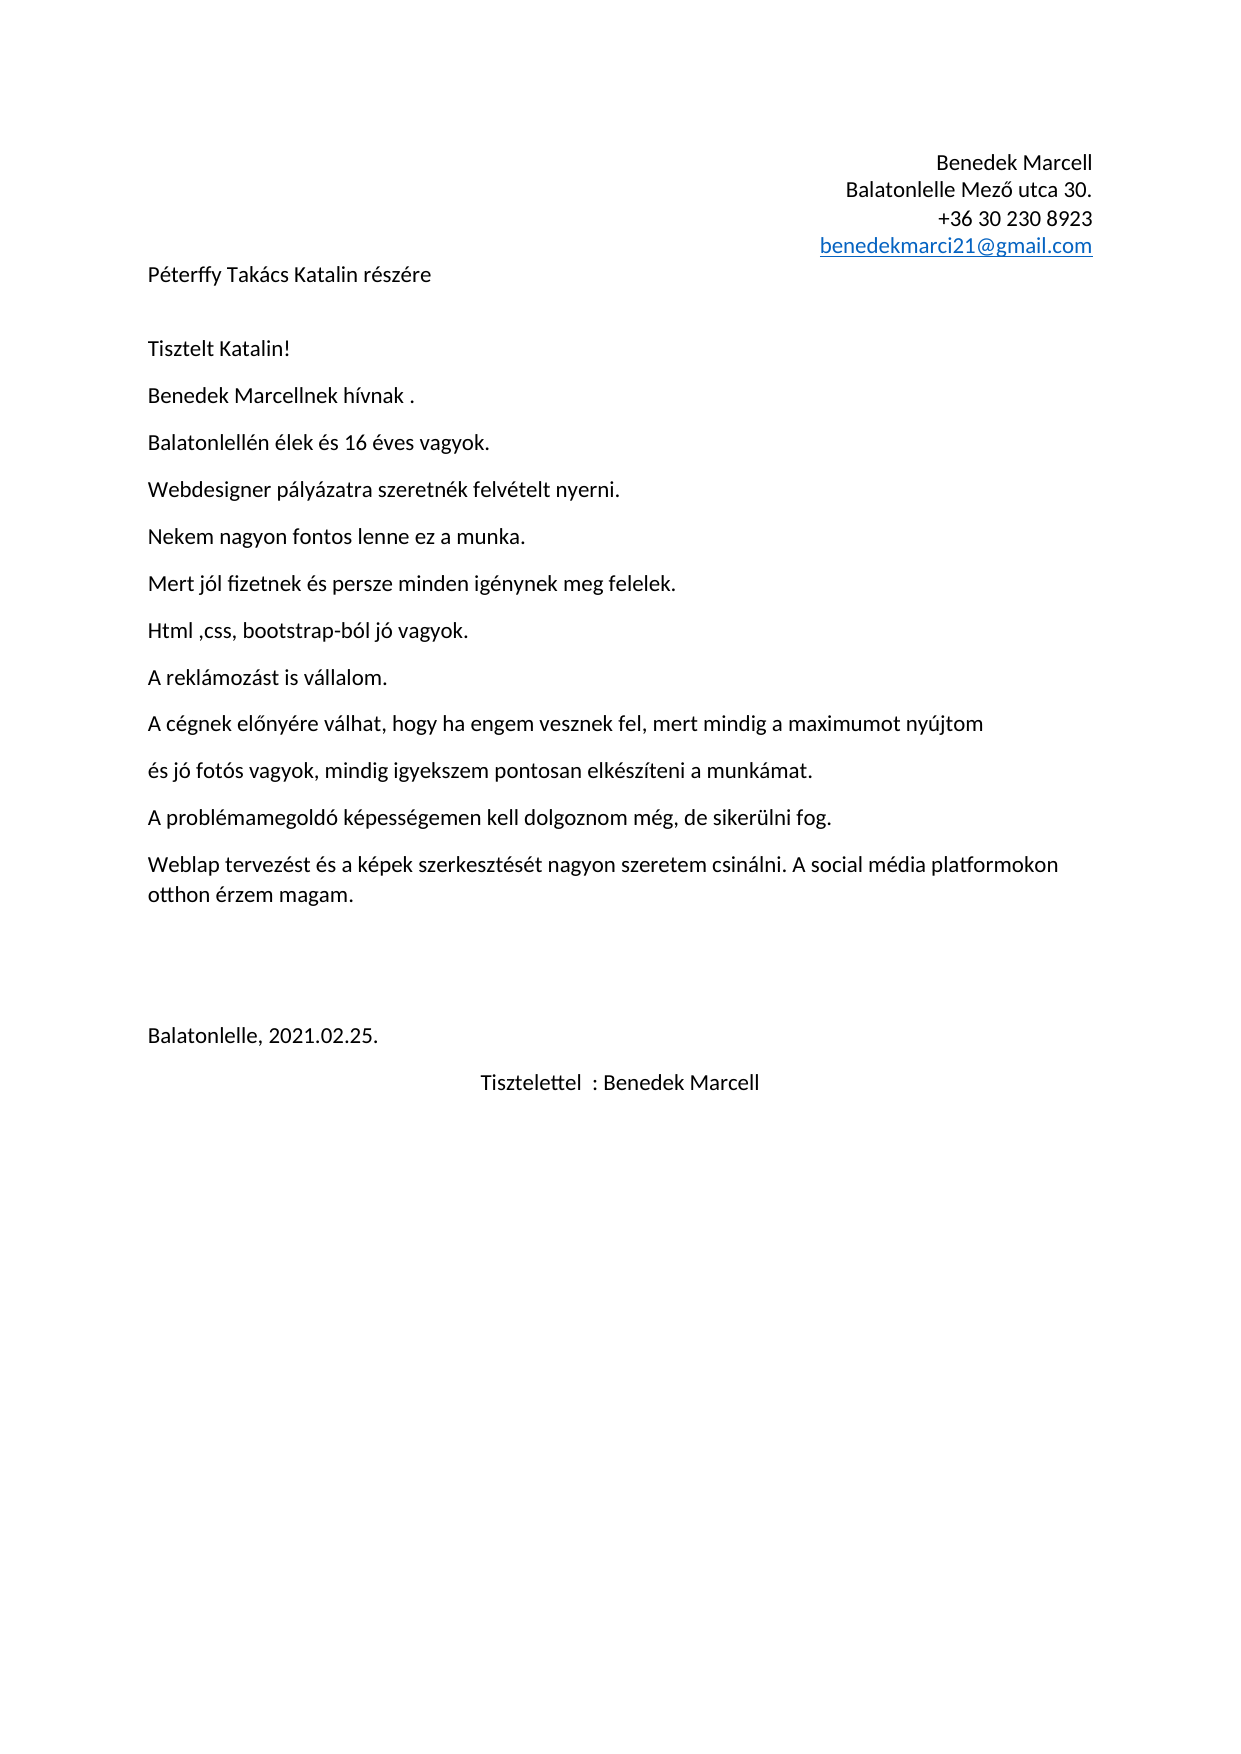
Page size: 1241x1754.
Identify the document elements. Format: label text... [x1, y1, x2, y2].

text Benedek Marcellnek hívnak . [148, 381, 1093, 409]
text Balatonlellén élek és 16 éves vagyok. [148, 428, 1093, 456]
text benedekmarci21@gmail.com [148, 232, 1093, 260]
text Nekem nagyon fontos lenne ez a munka. [148, 522, 1093, 550]
text Balatonlelle Mező utca 30. [148, 176, 1093, 204]
text Weblap tervezést és a képek szerkesztését nagyon szeretem csinálni. A social média platformokon otthon érzem magam. [148, 850, 1093, 908]
text Html ,css, bootstrap-ból jó vagyok. [148, 616, 1093, 644]
text Tisztelettel : Benedek Marcell [148, 1068, 1093, 1096]
text Mert jól fizetnek és persze minden igénynek meg felelek. [148, 569, 1093, 597]
text Tisztelt Katalin! [148, 334, 1093, 363]
text +36 30 230 8923 [148, 204, 1093, 232]
text Balatonlelle, 2021.02.25. [148, 1021, 1093, 1049]
text Péterffy Takács Katalin részére [148, 260, 1093, 288]
text és jó fotós vagyok, mindig igyekszem pontosan elkészíteni a munkámat. [148, 756, 1093, 784]
text A cégnek előnyére válhat, hogy ha engem vesznek fel, mert mindig a maximumot nyújtom [148, 709, 1093, 738]
text A problémamegoldó képességemen kell dolgoznom még, de sikerülni fog. [148, 803, 1093, 831]
text Webdesigner pályázatra szeretnék felvételt nyerni. [148, 475, 1093, 503]
text Benedek Marcell [148, 148, 1093, 176]
text A reklámozást is vállalom. [148, 663, 1093, 691]
